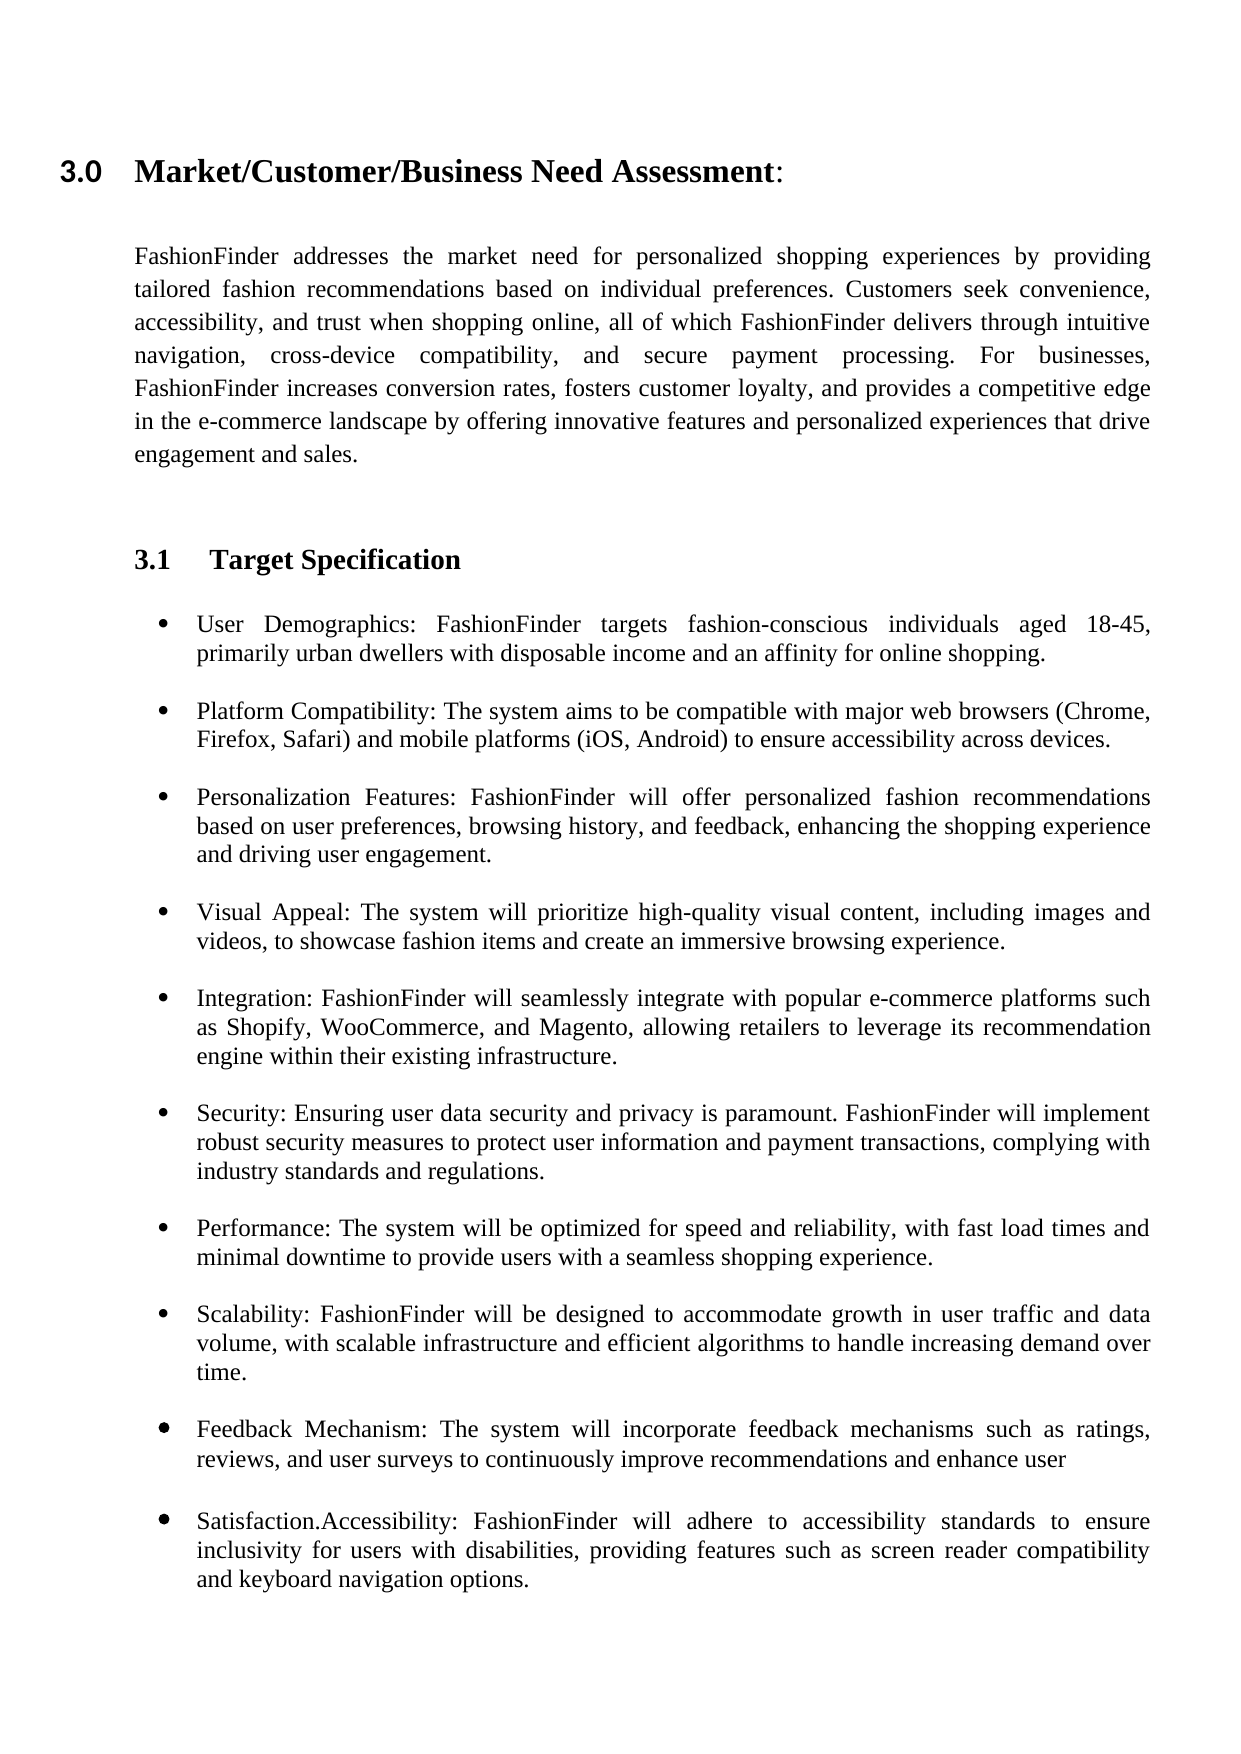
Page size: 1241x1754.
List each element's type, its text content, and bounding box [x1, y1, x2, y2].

list Platform Compatibility: The system aims to be compatible with major web browsers (Chrome, Firefox, Safari) and mobile platforms (iOS, Android) to ensure accessibility across devices. [159, 696, 1152, 753]
list Integration: FashionFinder will seamlessly integrate with popular e-commerce platforms such as Shopify, WooCommerce, and Magento, allowing retailers to leverage its recommendation engine within their existing infrastructure. [159, 983, 1152, 1069]
list Target Specification [134, 542, 1152, 576]
list Satisfaction.Accessibility: FashionFinder will adhere to accessibility standards to ensure inclusivity for users with disabilities, providing features such as screen reader compatibility and keyboard navigation options. [159, 1506, 1152, 1593]
list Personalization Features: FashionFinder will offer personalized fashion recommendations based on user preferences, browsing history, and feedback, enhancing the shopping experience and driving user engagement. [159, 782, 1152, 868]
list Security: Ensuring user data security and privacy is paramount. FashionFinder will implement robust security measures to protect user information and payment transactions, complying with industry standards and regulations. [159, 1098, 1152, 1184]
list Scalability: FashionFinder will be designed to accommodate growth in user traffic and data volume, with scalable infrastructure and efficient algorithms to handle increasing demand over time. [159, 1299, 1152, 1386]
list Visual Appeal: The system will prioritize high-quality visual content, including images and videos, to showcase fashion items and create an immersive browsing experience. [159, 897, 1152, 954]
list User Demographics: FashionFinder targets fashion-conscious individuals aged 18-45, primarily urban dwellers with disposable income and an affinity for online shopping. [159, 609, 1152, 667]
list Feedback Mechanism: The system will incorporate feedback mechanisms such as ratings, reviews, and user surveys to continuously improve recommendations and enhance user [159, 1414, 1152, 1473]
list FashionFinder addresses the market need for personalized shopping experiences by providing tailored fashion recommendations based on individual preferences. Customers seek convenience, accessibility, and trust when shopping online, all of which FashionFinder delivers through intuitive navigation, cross-device compatibility, and secure payment processing. For businesses, FashionFinder increases conversion rates, fosters customer loyalty, and provides a competitive edge in the e-commerce landscape by offering innovative features and personalized experiences that drive engagement and sales. [134, 241, 1152, 468]
list Performance: The system will be optimized for speed and reliability, with fast load times and minimal downtime to provide users with a seamless shopping experience. [159, 1213, 1152, 1271]
list Market/Customer/Business Need Assessment: [59, 150, 1152, 191]
